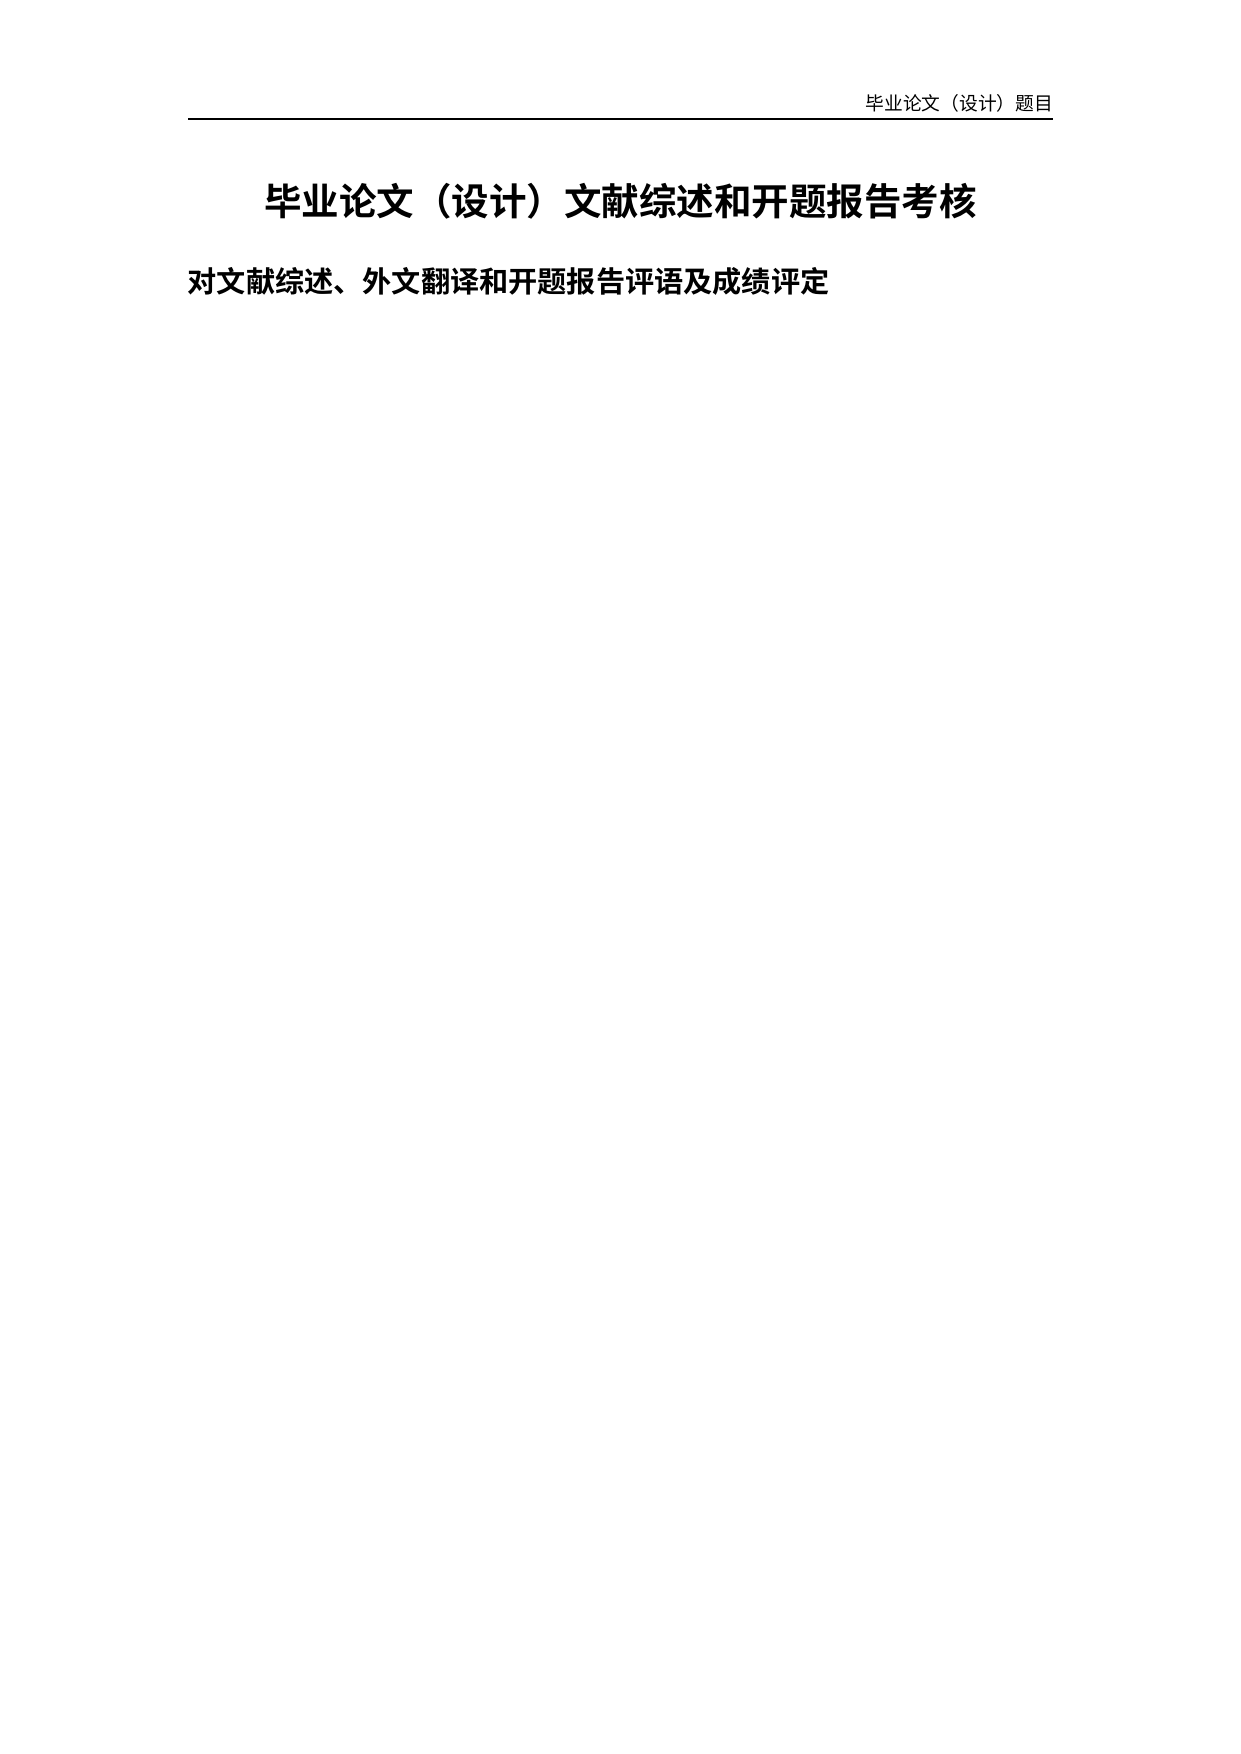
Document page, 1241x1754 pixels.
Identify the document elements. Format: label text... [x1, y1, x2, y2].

text 毕业论文（设计）文献综述和开题报告考核 [187, 166, 1053, 231]
text 对文献综述、外文翻译和开题报告评语及成绩评定 [187, 247, 1053, 312]
